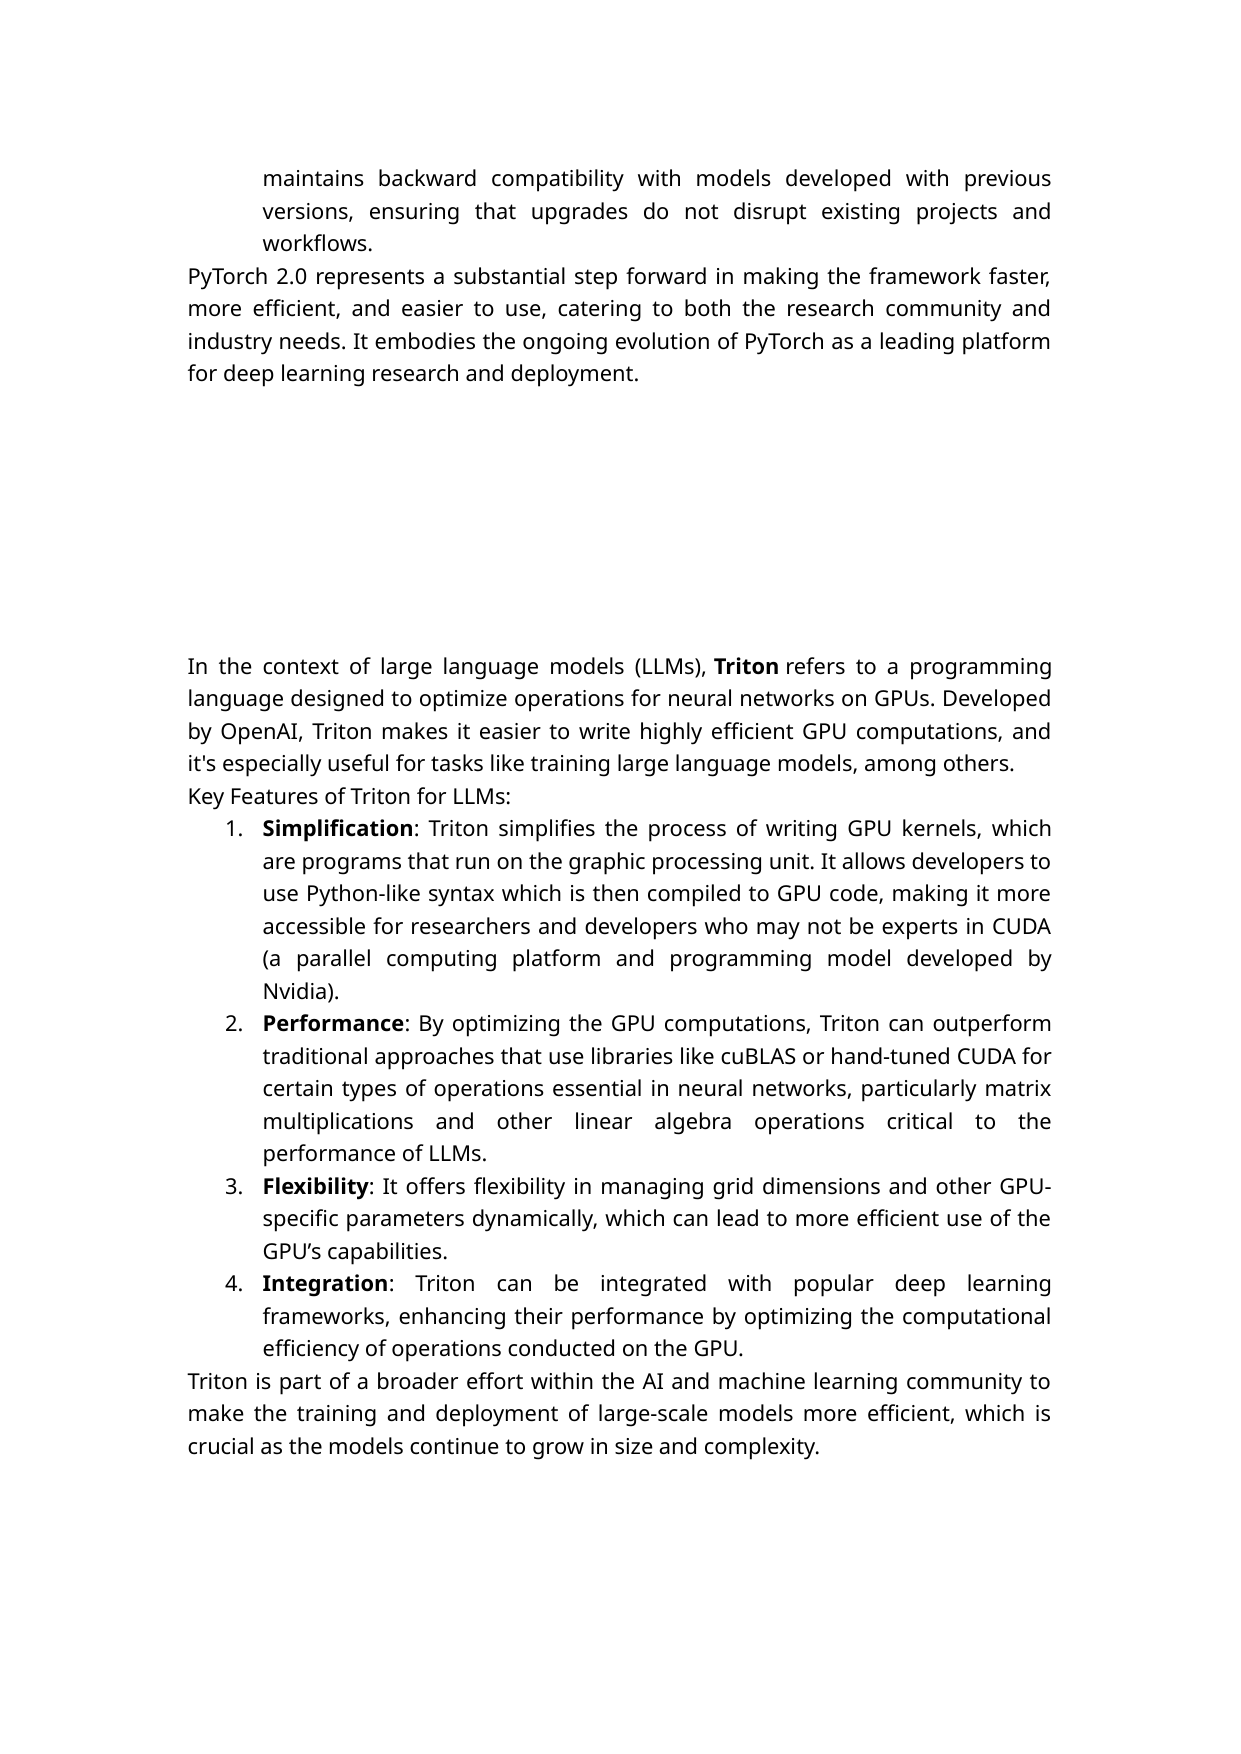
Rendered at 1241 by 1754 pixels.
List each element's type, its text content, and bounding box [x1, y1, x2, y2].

text In the context of large language models (LLMs), Triton refers to a programming language designed to optimize operations for neural networks on GPUs. Developed by OpenAI, Triton makes it easier to write highly efficient GPU computations, and it's especially useful for tasks like training large language models, among others. Key Features of Triton for LLMs: [187, 649, 1053, 812]
list Simplification: Triton simplifies the process of writing GPU kernels, which are programs that run on the graphic processing unit. It allows developers to use Python-like syntax which is then compiled to GPU code, making it more accessible for researchers and developers who may not be experts in CUDA (a parallel computing platform and programming model developed by Nvidia). [225, 812, 1053, 1007]
list Performance: By optimizing the GPU computations, Triton can outperform traditional approaches that use libraries like cuBLAS or hand-tuned CUDA for certain types of operations essential in neural networks, particularly matrix multiplications and other linear algebra operations critical to the performance of LLMs. [225, 1007, 1053, 1169]
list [225, 162, 1053, 259]
list Integration: Triton can be integrated with popular deep learning frameworks, enhancing their performance by optimizing the computational efficiency of operations conducted on the GPU. [225, 1267, 1053, 1364]
list Flexibility: It offers flexibility in managing grid dimensions and other GPU-specific parameters dynamically, which can lead to more efficient use of the GPU’s capabilities. [225, 1169, 1053, 1267]
text Triton is part of a broader effort within the AI and machine learning community to make the training and deployment of large-scale models more efficient, which is crucial as the models continue to grow in size and complexity. [187, 1364, 1053, 1462]
text PyTorch 2.0 represents a substantial step forward in making the framework faster, more efficient, and easier to use, catering to both the research community and industry needs. It embodies the ongoing evolution of PyTorch as a leading platform for deep learning research and deployment. [187, 259, 1053, 389]
